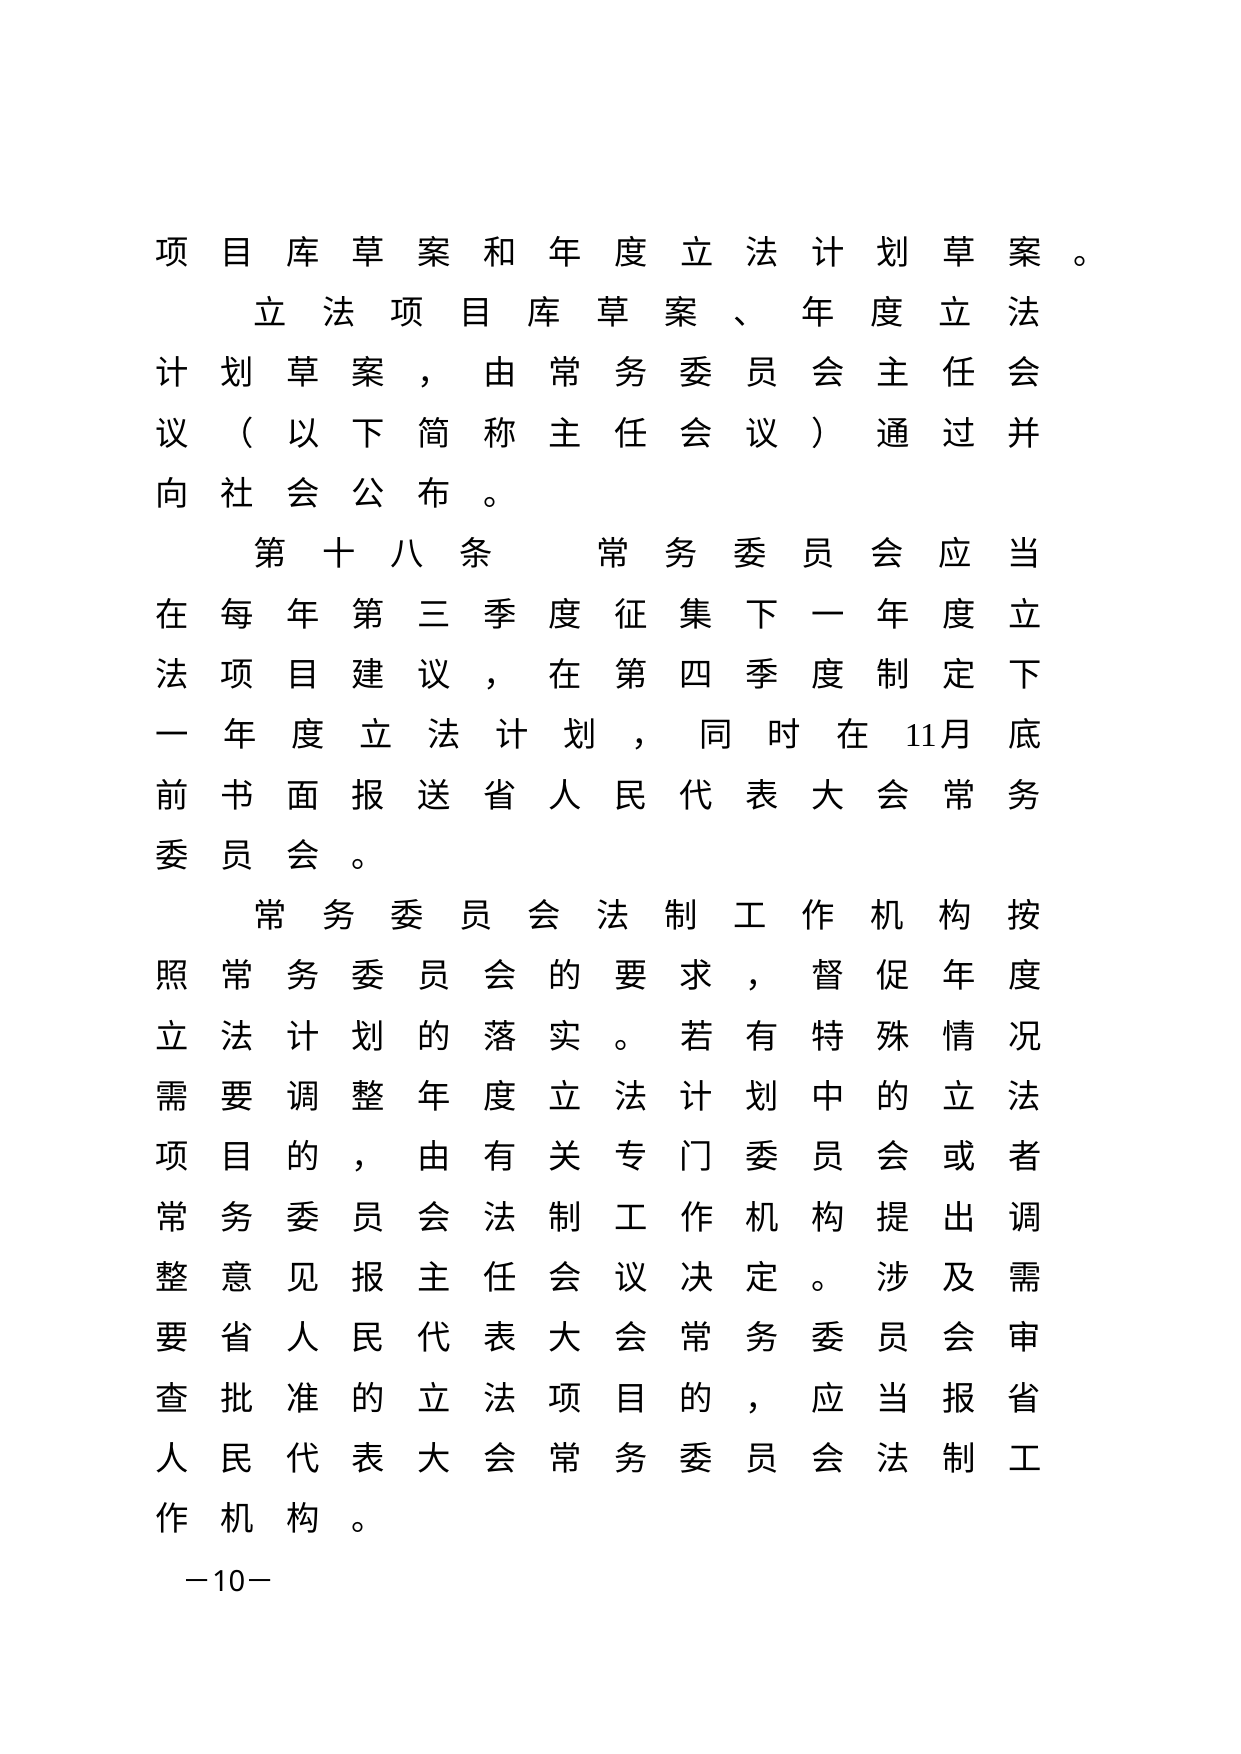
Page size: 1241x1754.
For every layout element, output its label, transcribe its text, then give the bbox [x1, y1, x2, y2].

text 第十八条 常务委员会应当在每年第三季度征集下一年度立法项目建议，在第四季度制定下一年度立法计划，同时在11月底前书面报送省人民代表大会常务委员会。 [155, 521, 1073, 883]
text 常务委员会法制工作机构应当组织召开论证会，对申请列入立法项目库和年度立法计划的立法项目的必要性、可行性、立法时机等进行论证评估，根据论证情况和各方面的意见，并与省人民代表大会常务委员会法制工作机构做好沟通、衔接，形成立法项目库草案和年度立法计划草案。 [155, 219, 1073, 280]
text 立法项目库草案、年度立法计划草案，由常务委员会主任会议（以下简称主任会议）通过并向社会公布。 [155, 280, 1073, 521]
text 常务委员会法制工作机构按照常务委员会的要求，督促年度立法计划的落实。若有特殊情况需要调整年度立法计划中的立法项目的，由有关专门委员会或者常务委员会法制工作机构提出调整意见报主任会议决定。涉及需要省人民代表大会常务委员会审查批准的立法项目的，应当报省人民代表大会常务委员会法制工作机构。 [155, 883, 1073, 1546]
